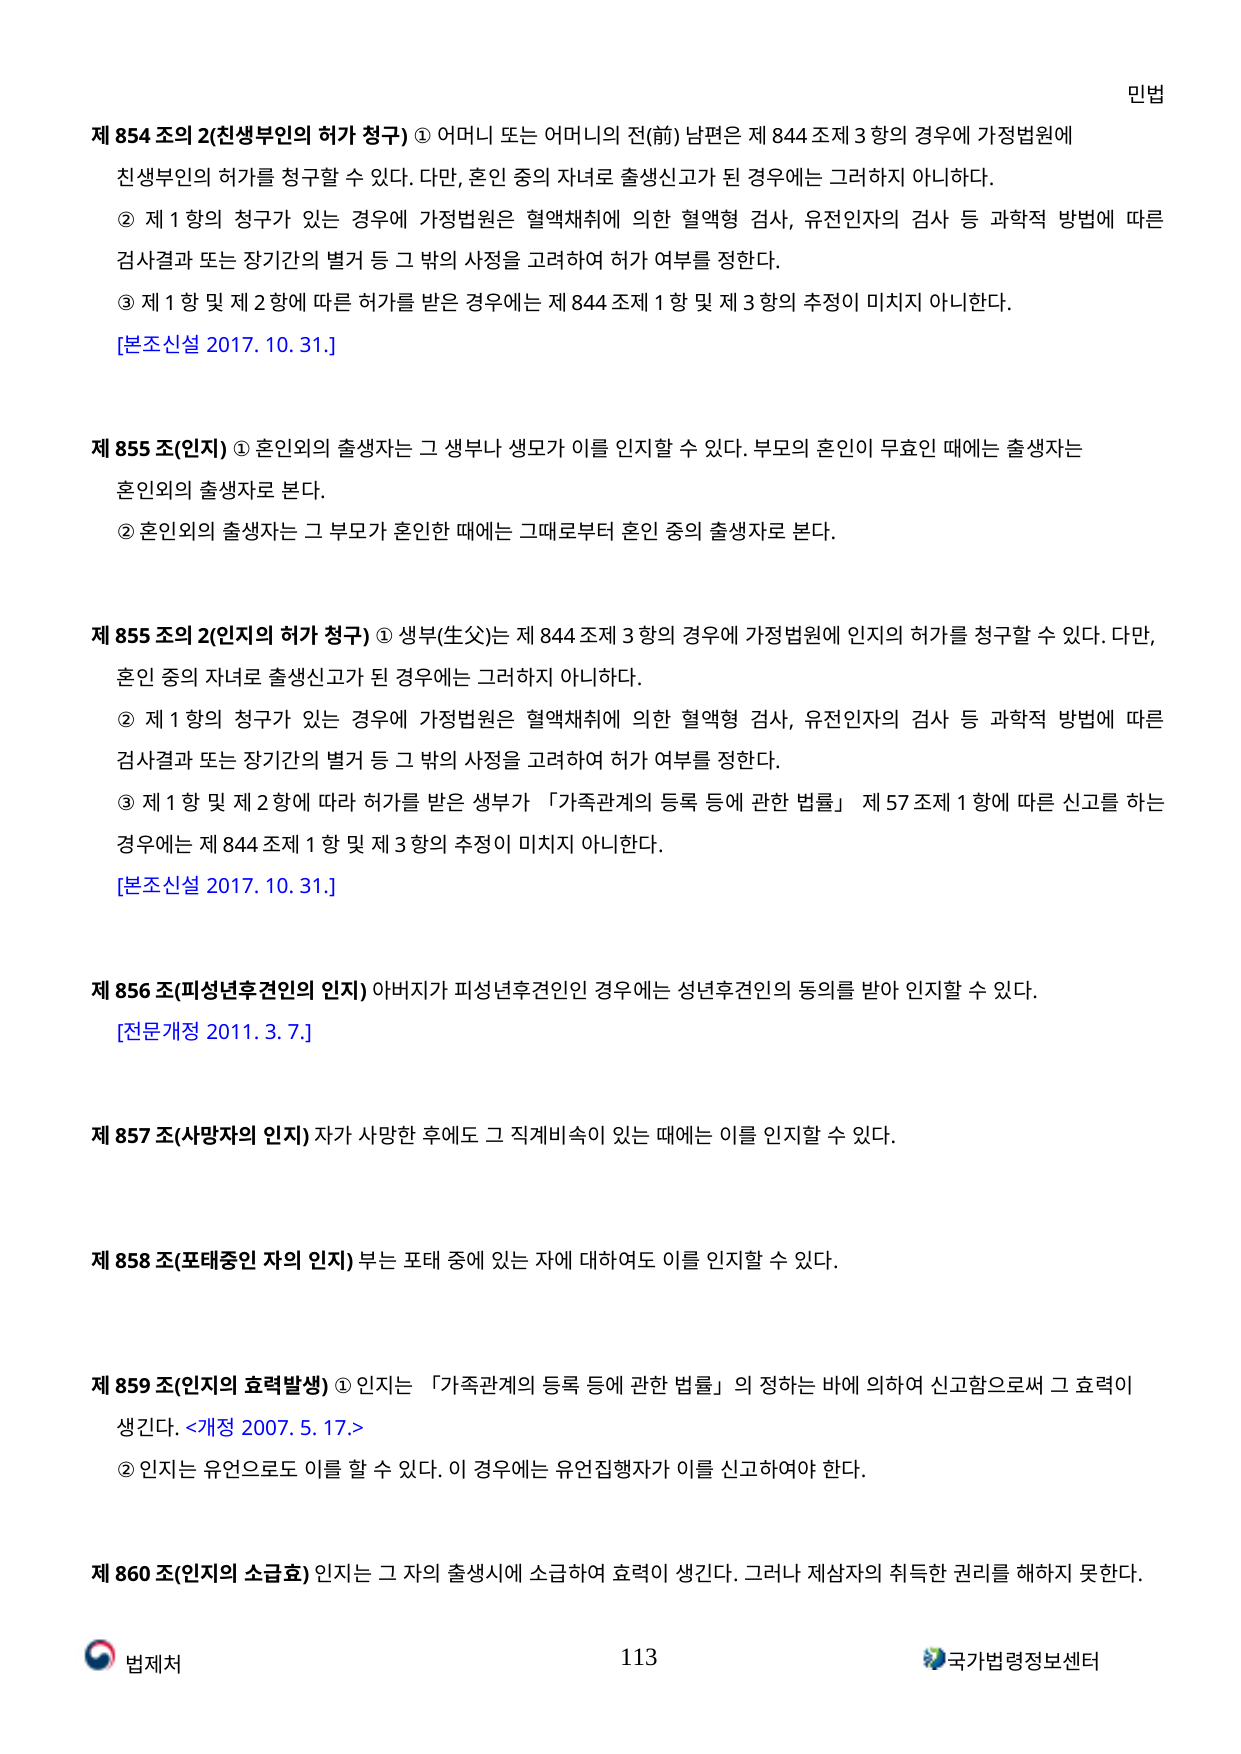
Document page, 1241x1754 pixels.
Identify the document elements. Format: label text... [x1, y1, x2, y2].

text ②인지는 유언으로도 이를 할 수 있다. 이 경우에는 유언집행자가 이를 신고하여야 한다. [117, 1442, 1165, 1483]
text ② 제1항의 청구가 있는 경우에 가정법원은 혈액채취에 의한 혈액형 검사, 유전인자의 검사 등 과학적 방법에 따른 검사결과 또는 장기간의 별거 등 그 밖의 사정을 고려하여 허가 여부를 정한다. [117, 692, 1165, 775]
text [본조신설 2017. 10. 31.] [117, 317, 1165, 358]
text 제859조(인지의 효력발생) ①인지는 「가족관계의 등록 등에 관한 법률」의 정하는 바에 의하여 신고함으로써 그 효력이 생긴다. <개정 2007. 5. 17.> [92, 1358, 1165, 1442]
text ② 제1항의 청구가 있는 경우에 가정법원은 혈액채취에 의한 혈액형 검사, 유전인자의 검사 등 과학적 방법에 따른 검사결과 또는 장기간의 별거 등 그 밖의 사정을 고려하여 허가 여부를 정한다. [117, 192, 1165, 275]
picture [892, 1637, 948, 1670]
text ③ 제1항 및 제2항에 따른 허가를 받은 경우에는 제844조제1항 및 제3항의 추정이 미치지 아니한다. [117, 275, 1165, 317]
text ③ 제1항 및 제2항에 따라 허가를 받은 생부가 「가족관계의 등록 등에 관한 법률」 제57조제1항에 따른 신고를 하는 경우에는 제844조제1항 및 제3항의 추정이 미치지 아니한다. [117, 775, 1165, 858]
text 제856조(피성년후견인의 인지) 아버지가 피성년후견인인 경우에는 성년후견인의 동의를 받아 인지할 수 있다. [92, 962, 1165, 1004]
text 제854조의2(친생부인의 허가 청구) ① 어머니 또는 어머니의 전(前) 남편은 제844조제3항의 경우에 가정법원에 친생부인의 허가를 청구할 수 있다. 다만, 혼인 중의 자녀로 출생신고가 된 경우에는 그러하지 아니하다. [92, 108, 1165, 192]
text [전문개정 2011. 3. 7.] [117, 1004, 1165, 1046]
text 제855조의2(인지의 허가 청구) ① 생부(生父)는 제844조제3항의 경우에 가정법원에 인지의 허가를 청구할 수 있다. 다만, 혼인 중의 자녀로 출생신고가 된 경우에는 그러하지 아니하다. [92, 608, 1165, 692]
text [본조신설 2017. 10. 31.] [117, 858, 1165, 900]
picture [75, 1637, 126, 1673]
text ②혼인외의 출생자는 그 부모가 혼인한 때에는 그때로부터 혼인 중의 출생자로 본다. [117, 504, 1165, 546]
text 제855조(인지) ①혼인외의 출생자는 그 생부나 생모가 이를 인지할 수 있다. 부모의 혼인이 무효인 때에는 출생자는 혼인외의 출생자로 본다. [92, 421, 1165, 504]
text 제860조(인지의 소급효) 인지는 그 자의 출생시에 소급하여 효력이 생긴다. 그러나 제삼자의 취득한 권리를 해하지 못한다. [92, 1546, 1165, 1587]
text 제857조(사망자의 인지) 자가 사망한 후에도 그 직계비속이 있는 때에는 이를 인지할 수 있다. [92, 1108, 1165, 1150]
text 제858조(포태중인 자의 인지) 부는 포태 중에 있는 자에 대하여도 이를 인지할 수 있다. [92, 1233, 1165, 1275]
